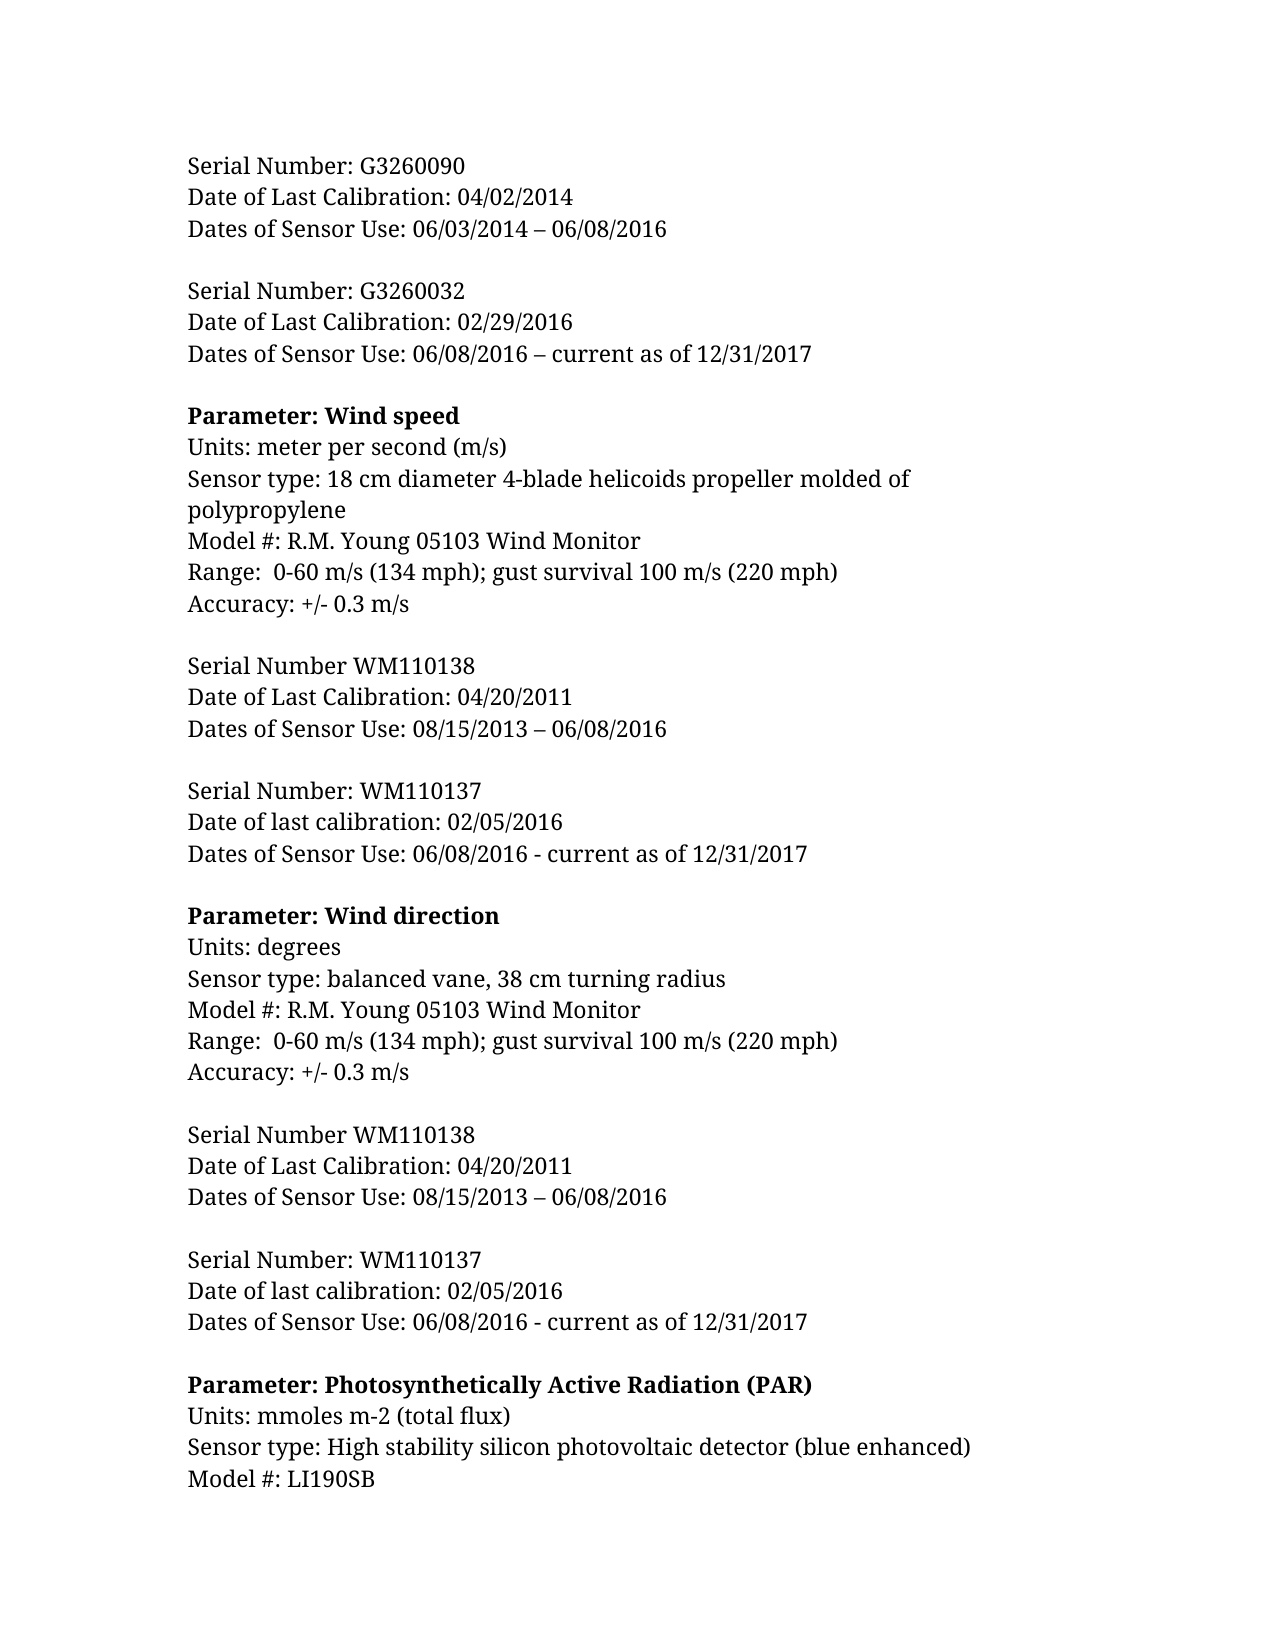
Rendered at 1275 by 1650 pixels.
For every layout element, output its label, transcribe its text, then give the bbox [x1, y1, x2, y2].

text Sensor type: 18 cm diameter 4-blade helicoids propeller molded of polypropylene [187, 462, 1031, 525]
text Accuracy: +/- 0.3 m/s [187, 1056, 1031, 1087]
text Parameter: Wind speed [187, 400, 1031, 431]
text Serial Number WM110138 [187, 650, 1031, 681]
text Sensor type: High stability silicon photovoltaic detector (blue enhanced) [187, 1431, 1031, 1462]
text Units: mmoles m-2 (total flux) [187, 1400, 1031, 1431]
text Model #: LI190SB [187, 1462, 1031, 1494]
text Dates of Sensor Use: 06/08/2016 - current as of 12/31/2017 [187, 837, 1031, 869]
text Serial Number: WM110137 [187, 775, 1031, 806]
text Dates of Sensor Use: 06/03/2014 – 06/08/2016 [187, 212, 1031, 244]
text Serial Number: G3260032 [187, 275, 1031, 306]
text Units: degrees [187, 931, 1031, 962]
text Range: 0-60 m/s (134 mph); gust survival 100 m/s (220 mph) [187, 556, 1031, 587]
text Serial Number: G3260090 [187, 150, 1031, 181]
text Parameter: Wind direction [187, 900, 1031, 931]
text Date of last calibration: 02/05/2016 [187, 1275, 1031, 1306]
text Date of Last Calibration: 04/20/2011 [187, 681, 1031, 712]
text Dates of Sensor Use: 06/08/2016 - current as of 12/31/2017 [187, 1306, 1031, 1337]
text Serial Number WM110138 [187, 1119, 1031, 1150]
text Dates of Sensor Use: 08/15/2013 – 06/08/2016 [187, 712, 1031, 744]
text Date of Last Calibration: 04/20/2011 [187, 1150, 1031, 1181]
text Accuracy: +/- 0.3 m/s [187, 587, 1031, 619]
text Date of Last Calibration: 02/29/2016 [187, 306, 1031, 337]
text Parameter: Photosynthetically Active Radiation (PAR) [150, 1369, 1031, 1400]
text Serial Number: WM110137 [187, 1244, 1031, 1275]
text Dates of Sensor Use: 06/08/2016 – current as of 12/31/2017 [187, 337, 1031, 369]
text Units: meter per second (m/s) [187, 431, 1031, 462]
text Sensor type: balanced vane, 38 cm turning radius [187, 962, 1031, 994]
text Model #: R.M. Young 05103 Wind Monitor [187, 994, 1031, 1025]
text Date of Last Calibration: 04/02/2014 [187, 181, 1031, 212]
text Range: 0-60 m/s (134 mph); gust survival 100 m/s (220 mph) [187, 1025, 1031, 1056]
text Model #: R.M. Young 05103 Wind Monitor [187, 525, 1031, 556]
text Dates of Sensor Use: 08/15/2013 – 06/08/2016 [187, 1181, 1031, 1212]
text Date of last calibration: 02/05/2016 [187, 806, 1031, 837]
